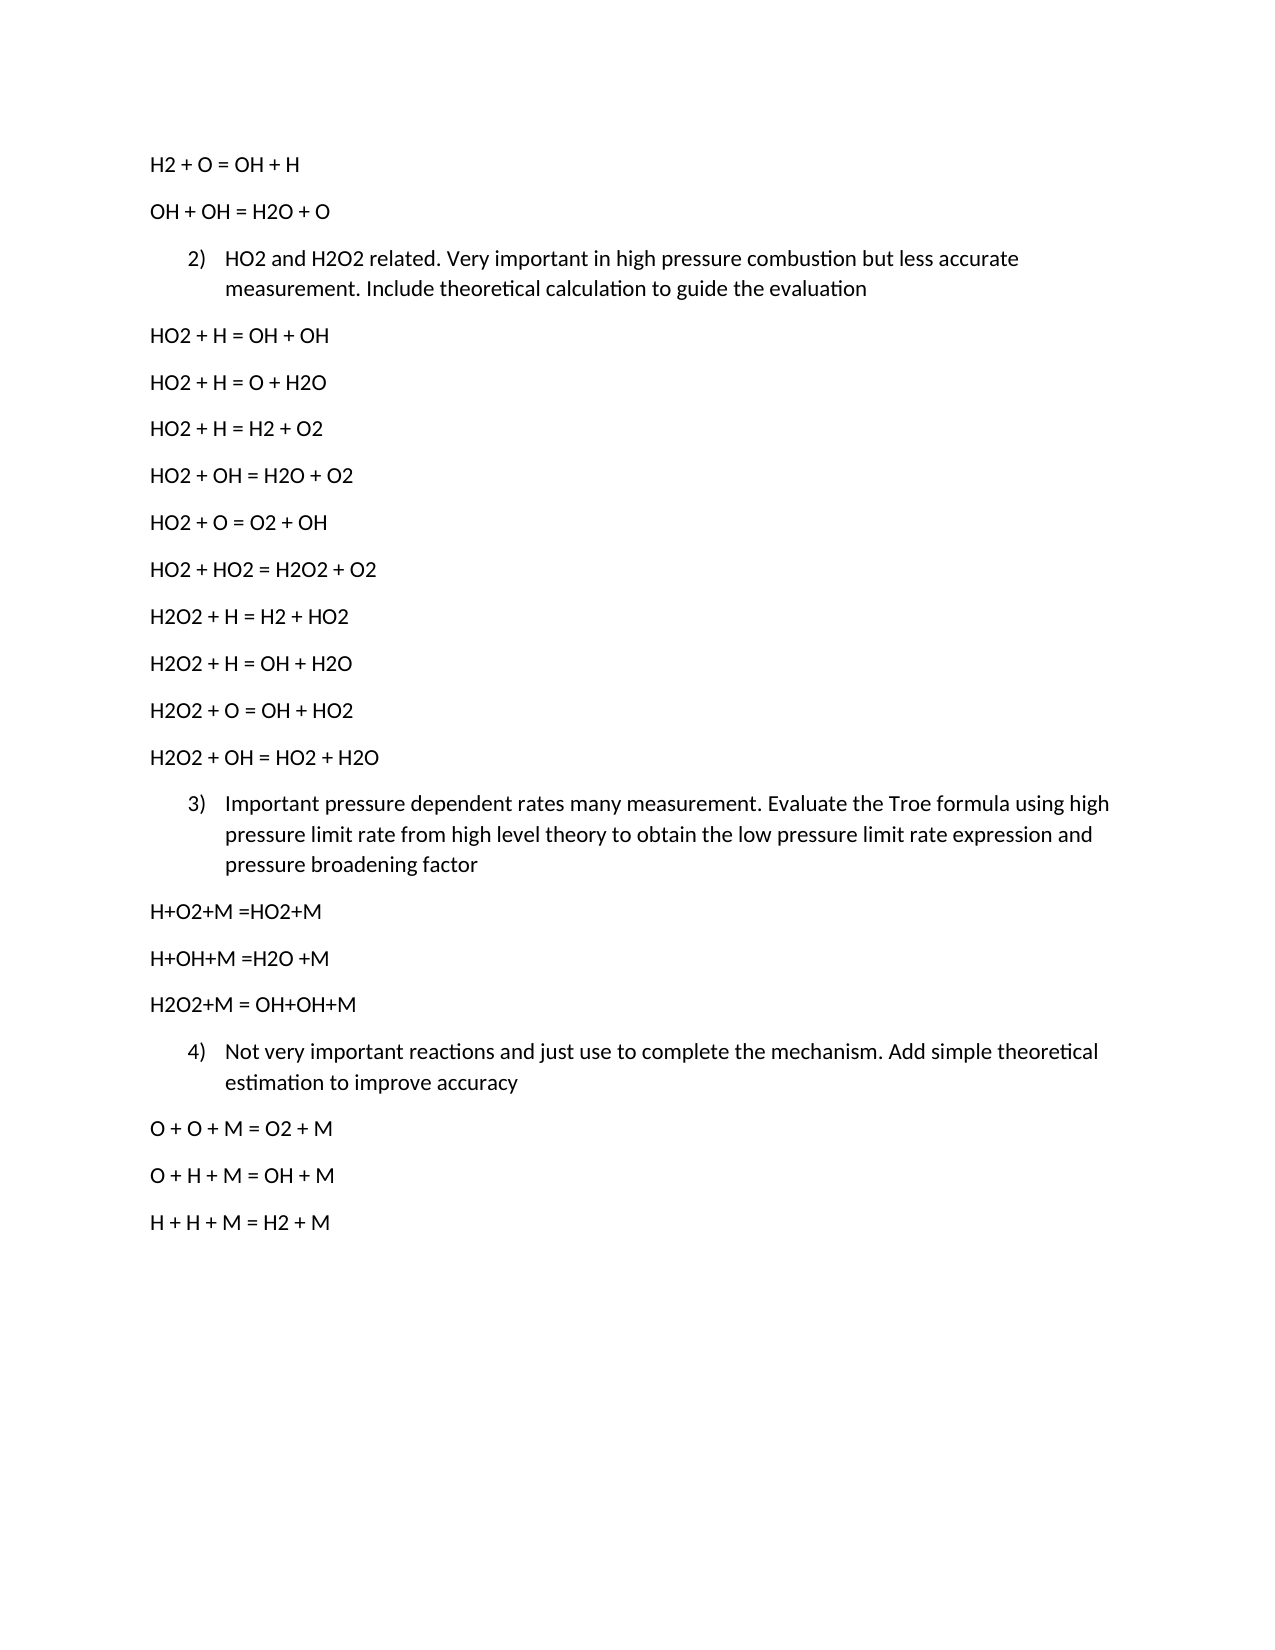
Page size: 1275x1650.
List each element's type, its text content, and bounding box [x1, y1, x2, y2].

text H2O2 + H = OH + H2O [150, 649, 1125, 677]
text H + H + M = H2 + M [150, 1208, 1125, 1236]
text H2O2 + O = OH + HO2 [150, 696, 1125, 724]
text H2O2+M = OH+OH+M [150, 991, 1125, 1019]
text H2O2 + H = H2 + HO2 [150, 602, 1125, 630]
text H+O2+M =HO2+M [150, 897, 1125, 925]
text O + O + M = O2 + M [150, 1114, 1125, 1143]
text HO2 + HO2 = H2O2 + O2 [150, 555, 1125, 583]
list Not very important reactions and just use to complete the mechanism. Add simple theoretical estimation to improve accuracy [187, 1037, 1125, 1096]
text H+OH+M =H2O +M [150, 944, 1125, 972]
text H2O2 + OH = HO2 + H2O [150, 743, 1125, 771]
text OH + OH = H2O + O [150, 197, 1125, 225]
text HO2 + O = O2 + OH [150, 508, 1125, 536]
text HO2 + OH = H2O + O2 [150, 461, 1125, 489]
list HO2 and H2O2 related. Very important in high pressure combustion but less accurate measurement. Include theoretical calculation to guide the evaluation [187, 244, 1125, 302]
text O + H + M = OH + M [150, 1161, 1125, 1189]
text H2 + O = OH + H [150, 150, 1125, 178]
text HO2 + H = O + H2O [150, 368, 1125, 396]
list Important pressure dependent rates many measurement. Evaluate the Troe formula using high pressure limit rate from high level theory to obtain the low pressure limit rate expression and pressure broadening factor [187, 789, 1125, 878]
text HO2 + H = H2 + O2 [150, 414, 1125, 443]
text HO2 + H = OH + OH [150, 321, 1125, 349]
